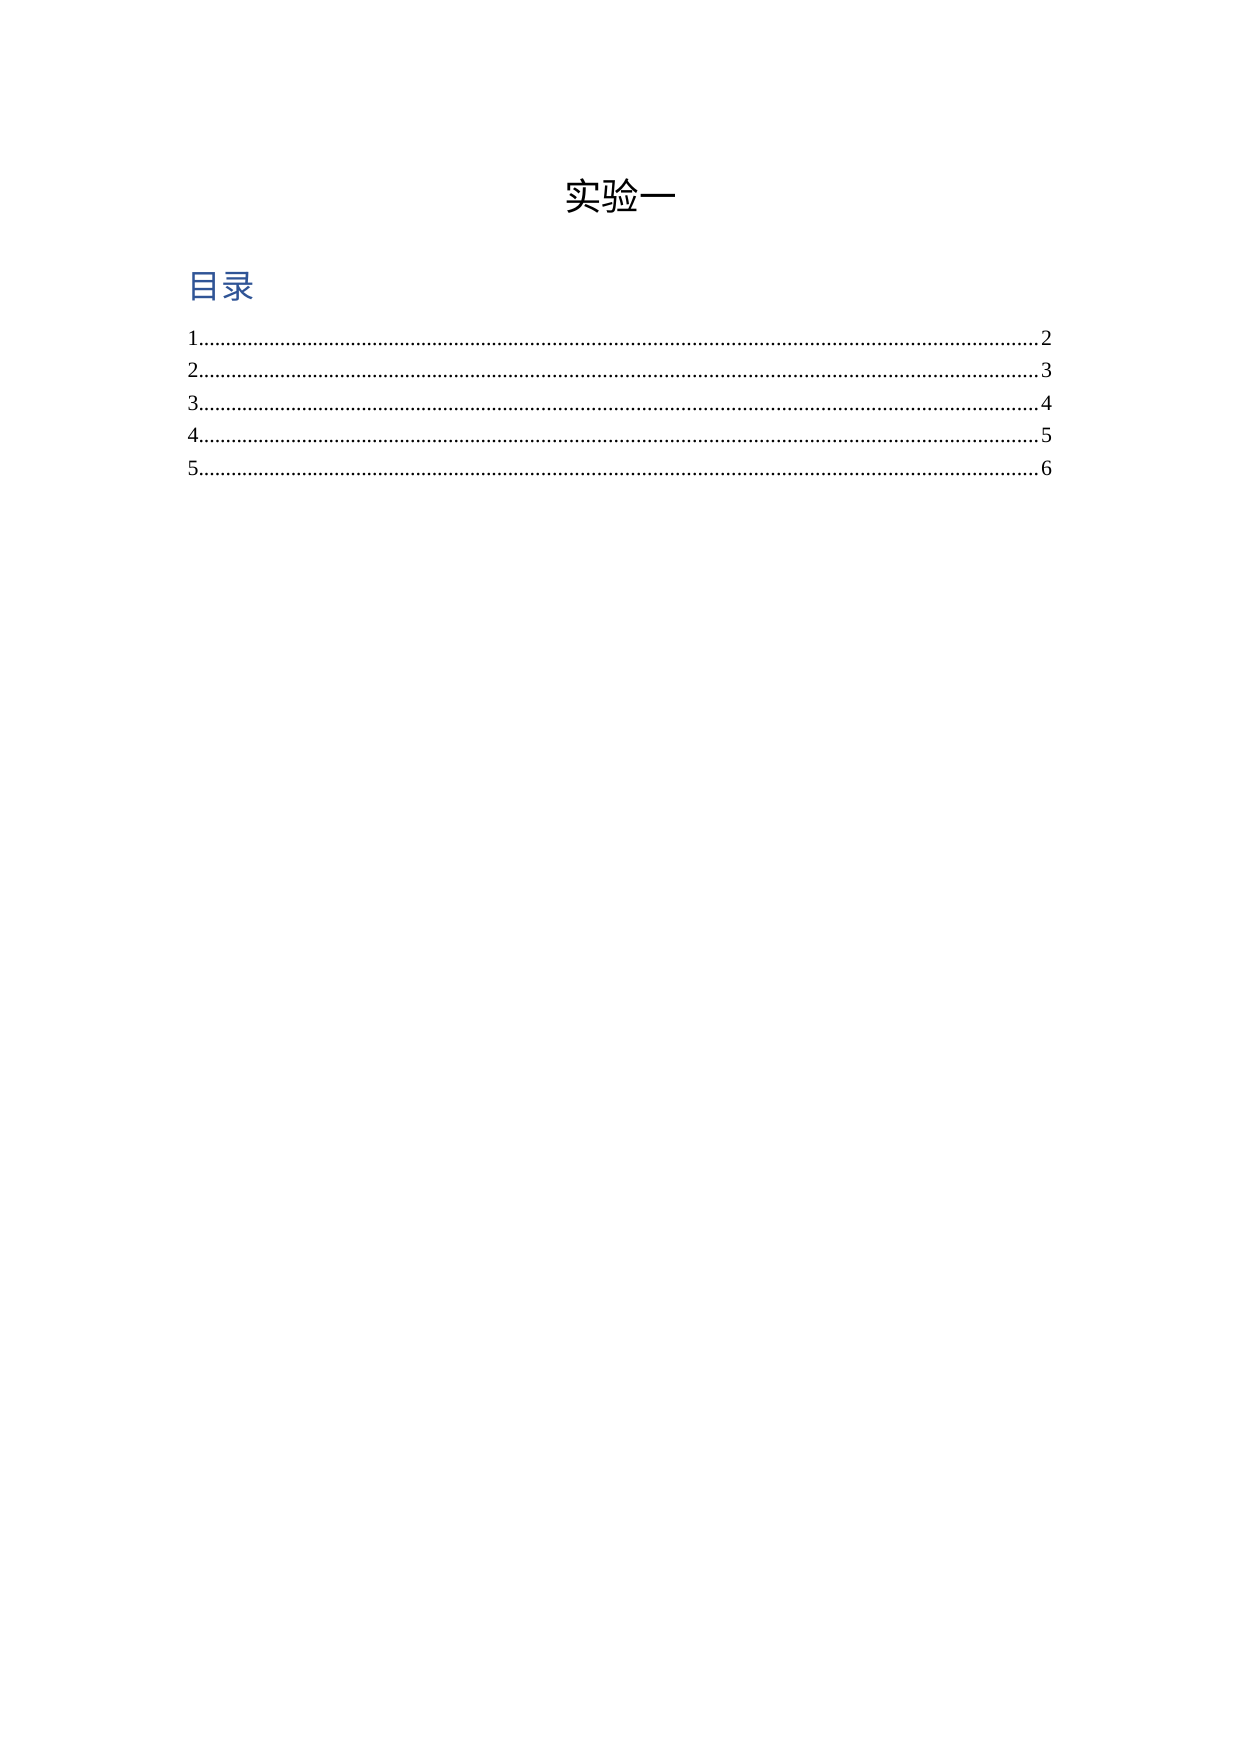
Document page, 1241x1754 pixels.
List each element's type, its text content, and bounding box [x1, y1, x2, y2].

text 实验一 [187, 162, 1053, 227]
